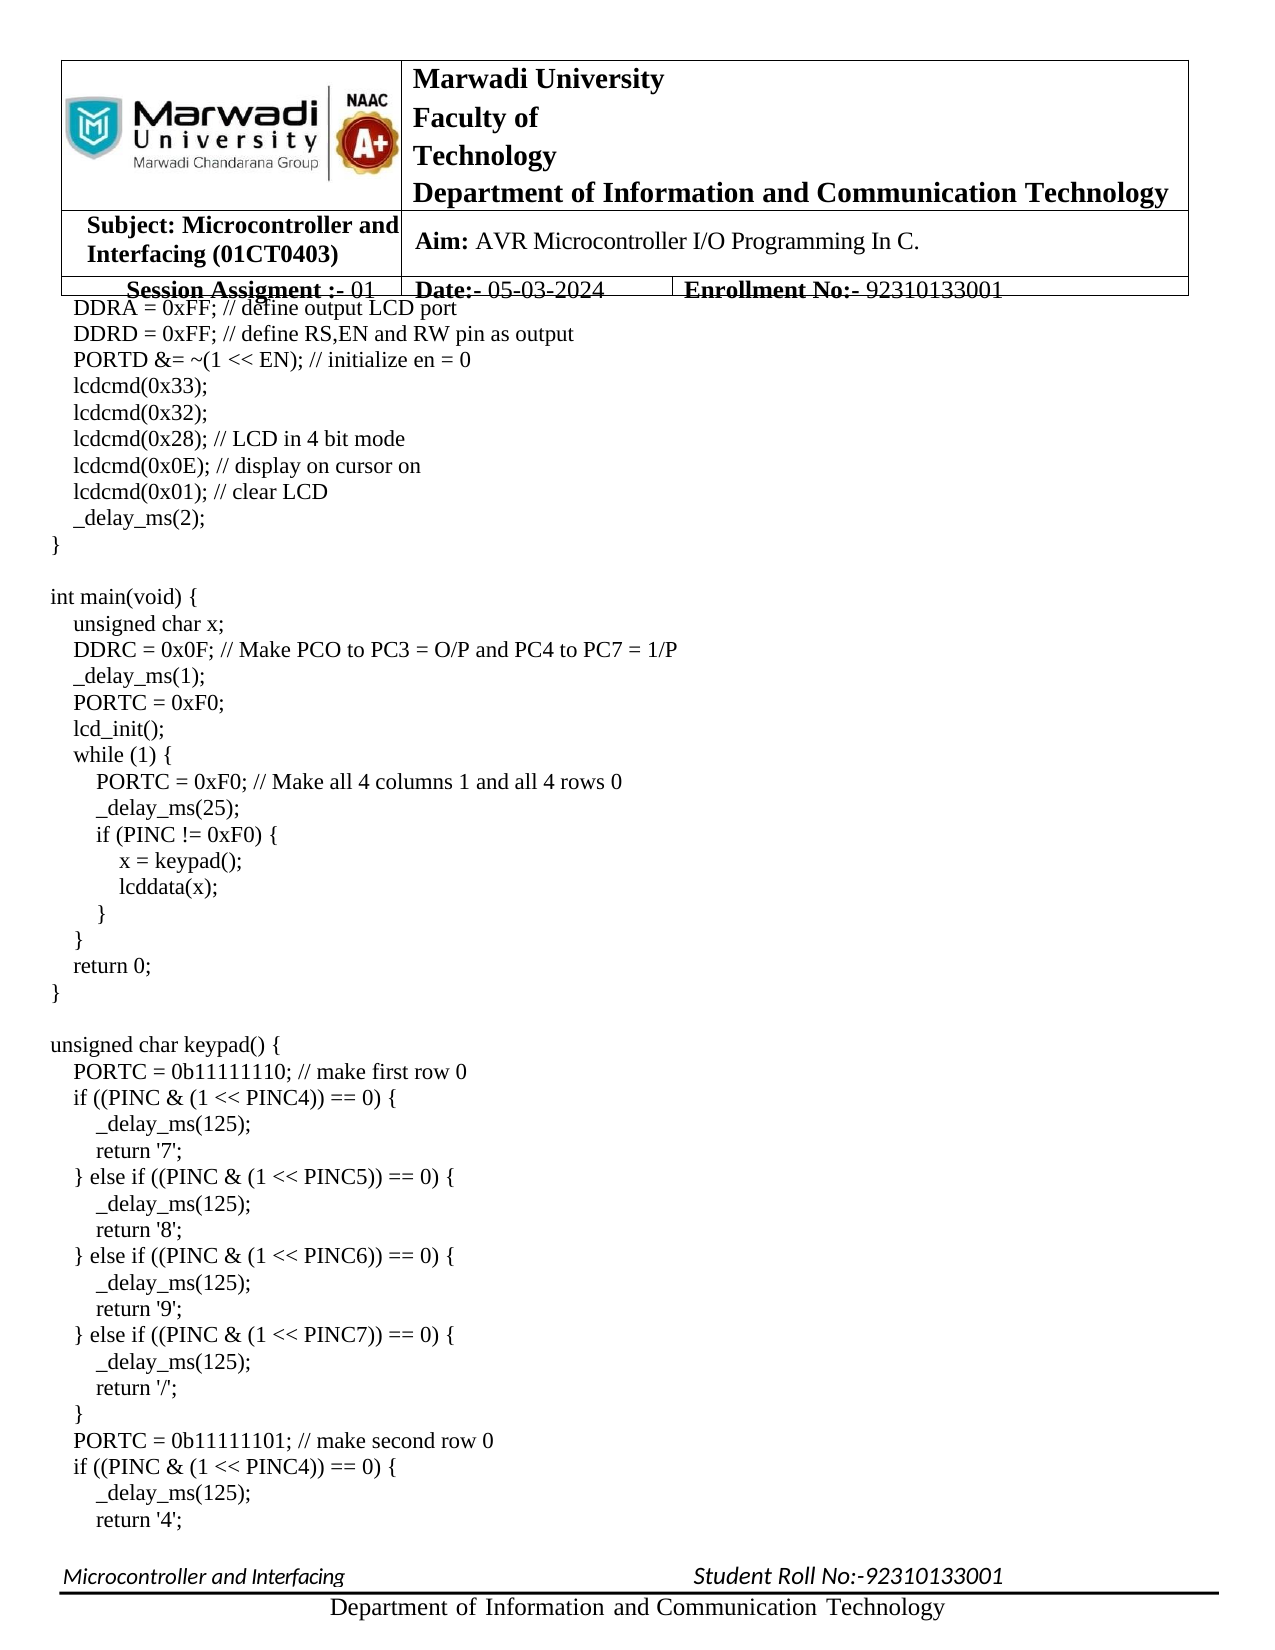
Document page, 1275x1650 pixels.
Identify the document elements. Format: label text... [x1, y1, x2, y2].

text } [50, 1400, 1221, 1427]
text } else if ((PINC & (1 << PINC6)) == 0) { [50, 1242, 1221, 1269]
text if ((PINC & (1 << PINC4)) == 0) { [50, 1084, 1221, 1111]
text } else if ((PINC & (1 << PINC5)) == 0) { [50, 1163, 1221, 1189]
text lcdcmd(0x01); // clear LCD [50, 478, 1221, 504]
text } [50, 531, 1221, 557]
text PORTC = 0xF0; // Make all 4 columns 1 and all 4 rows 0 [50, 768, 1221, 794]
text unsigned char x; [50, 610, 1221, 636]
text return '/'; [50, 1374, 1221, 1400]
text return 0; [50, 952, 1221, 979]
text x = keypad(); [50, 847, 1221, 873]
text _delay_ms(2); [50, 504, 1221, 531]
text lcdcmd(0x28); // LCD in 4 bit mode [50, 425, 1221, 452]
text lcd_init(); [50, 715, 1221, 742]
text lcdcmd(0x33); [50, 373, 1221, 399]
text DDRA = 0xFF; // define output LCD port [50, 293, 1221, 320]
text return '8'; [50, 1216, 1221, 1242]
text lcdcmd(0x32); [50, 399, 1221, 425]
text int main(void) { [50, 583, 1221, 610]
text lcdcmd(0x0E); // display on cursor on [50, 452, 1221, 478]
text lcddata(x); [50, 873, 1221, 900]
text if ((PINC & (1 << PINC4)) == 0) { [50, 1453, 1221, 1479]
text return '4'; [50, 1506, 1221, 1532]
text if (PINC != 0xF0) { [50, 821, 1221, 847]
text PORTC = 0b11111110; // make first row 0 [50, 1058, 1221, 1084]
text while (1) { [50, 742, 1221, 768]
text PORTC = 0xF0; [50, 689, 1221, 715]
text _delay_ms(125); [50, 1111, 1221, 1137]
text unsigned char keypad() { [50, 1031, 1221, 1058]
text } [50, 926, 1221, 952]
text _delay_ms(125); [50, 1479, 1221, 1506]
text _delay_ms(125); [50, 1348, 1221, 1374]
text PORTD &= ~(1 << EN); // initialize en = 0 [50, 346, 1221, 373]
text return '7'; [50, 1137, 1221, 1163]
text } [50, 979, 1221, 1005]
text PORTC = 0b11111101; // make second row 0 [50, 1427, 1221, 1453]
text DDRC = 0x0F; // Make PCO to PC3 = O/P and PC4 to PC7 = 1/P [50, 636, 1221, 662]
text _delay_ms(1); [50, 662, 1221, 689]
picture [62, 82, 401, 183]
text _delay_ms(125); [50, 1269, 1221, 1295]
text return '9'; [50, 1295, 1221, 1321]
text } [50, 900, 1221, 926]
text _delay_ms(25); [50, 794, 1221, 821]
text } else if ((PINC & (1 << PINC7)) == 0) { [50, 1321, 1221, 1348]
text DDRD = 0xFF; // define RS,EN and RW pin as output [50, 320, 1221, 346]
text _delay_ms(125); [50, 1189, 1221, 1216]
